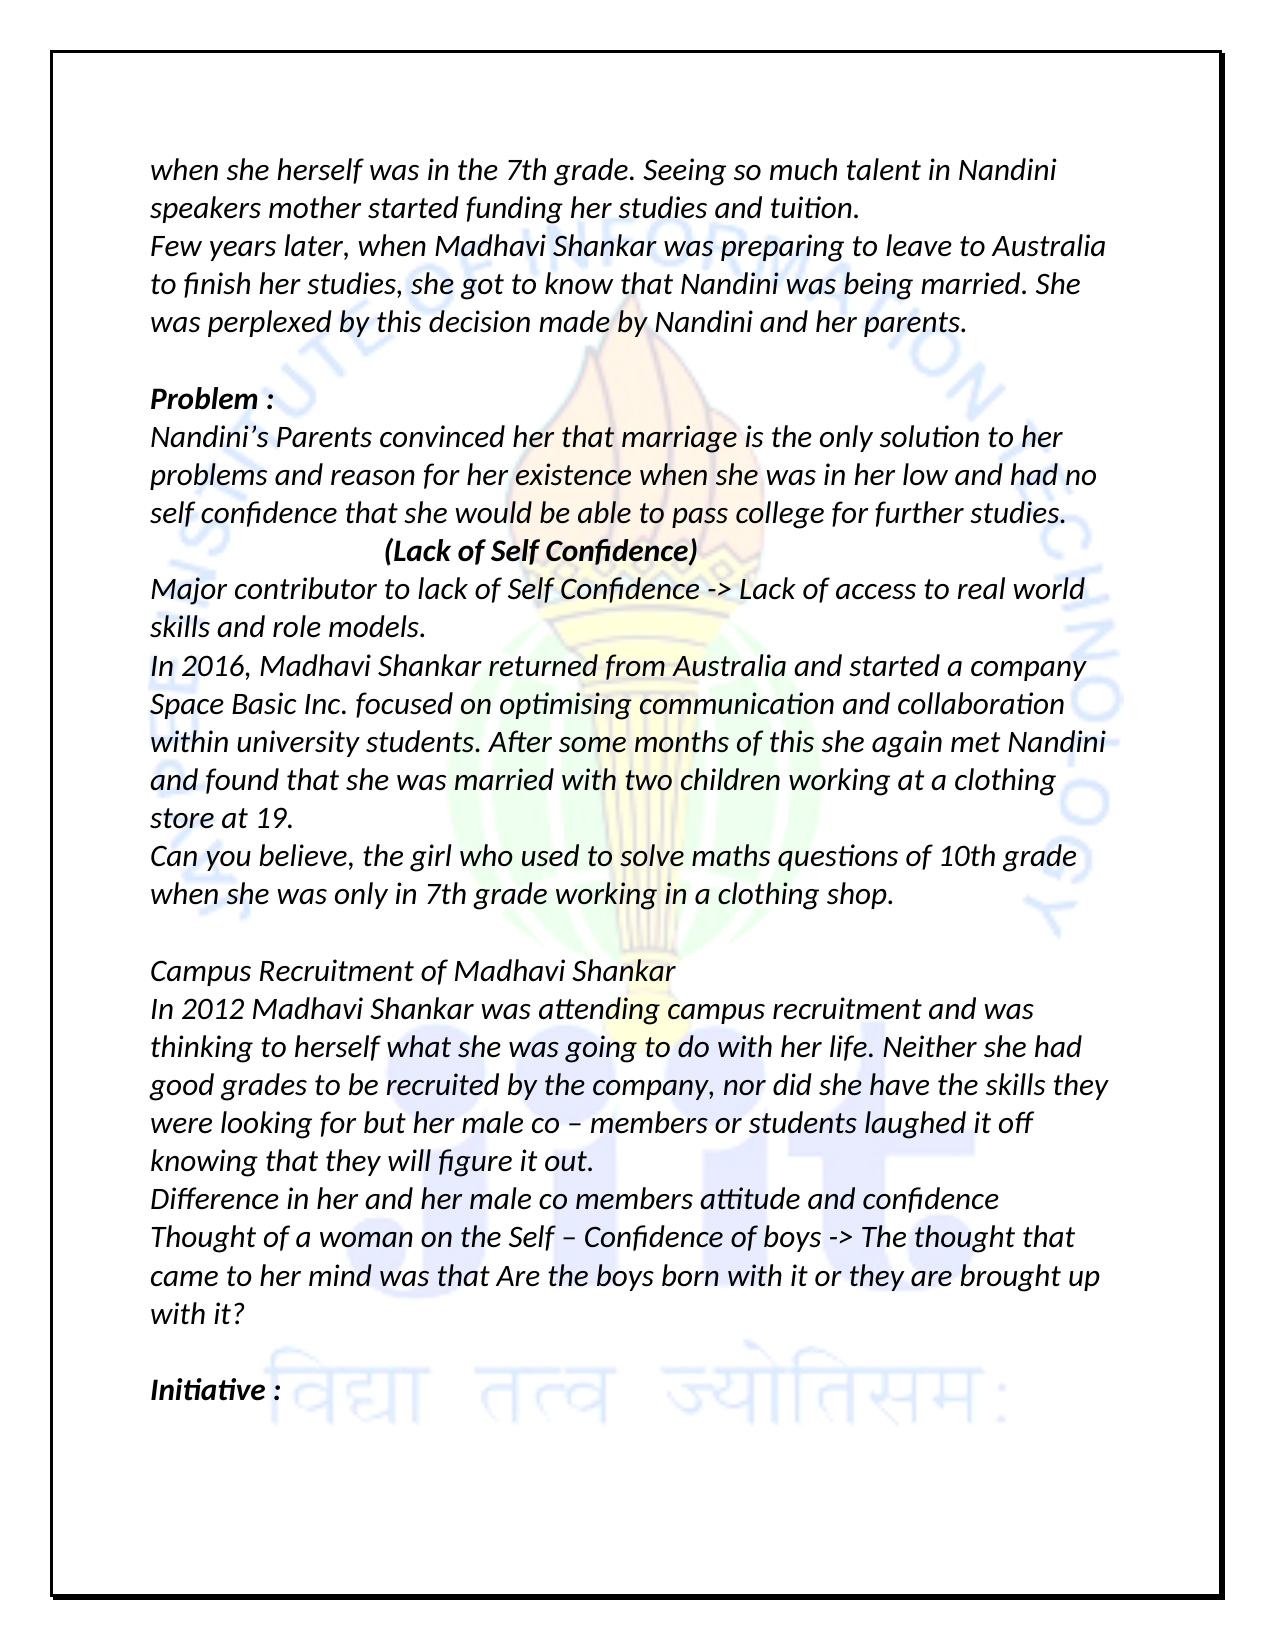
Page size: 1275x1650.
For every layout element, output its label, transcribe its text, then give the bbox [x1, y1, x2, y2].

text In 2016, Madhavi Shankar returned from Australia and started a company Space Basic Inc. focused on optimising communication and collaboration within university students. After some months of this she again met Nandini and found that she was married with two children working at a clothing store at 19. [150, 646, 1122, 836]
text Campus Recruitment of Madhavi Shankar [150, 951, 1122, 989]
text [150, 150, 1122, 226]
text Nandini’s Parents convinced her that marriage is the only solution to her problems and reason for her existence when she was in her low and had no self confidence that she would be able to pass college for further studies. [150, 417, 1122, 531]
text Thought of a woman on the Self – Confidence of boys -> The thought that came to her mind was that Are the boys born with it or they are brought up with it? [150, 1217, 1122, 1332]
text Initiative : [150, 1370, 1122, 1408]
text Can you believe, the girl who used to solve maths questions of 10th grade when she was only in 7th grade working in a clothing shop. [150, 836, 1122, 912]
text (Lack of Self Confidence) [150, 531, 1122, 569]
text Few years later, when Madhavi Shankar was preparing to leave to Australia to finish her studies, she got to know that Nandini was being married. She was perplexed by this decision made by Nandini and her parents. [150, 226, 1122, 341]
text In 2012 Madhavi Shankar was attending campus recruitment and was thinking to herself what she was going to do with her life. Neither she had good grades to be recruited by the company, nor did she have the skills they were looking for but her male co – members or students laughed it off knowing that they will figure it out. [150, 989, 1122, 1179]
text Difference in her and her male co members attitude and confidence [150, 1179, 1122, 1217]
text Problem : [150, 379, 1122, 417]
text Major contributor to lack of Self Confidence -> Lack of access to real world skills and role models. [150, 569, 1122, 646]
